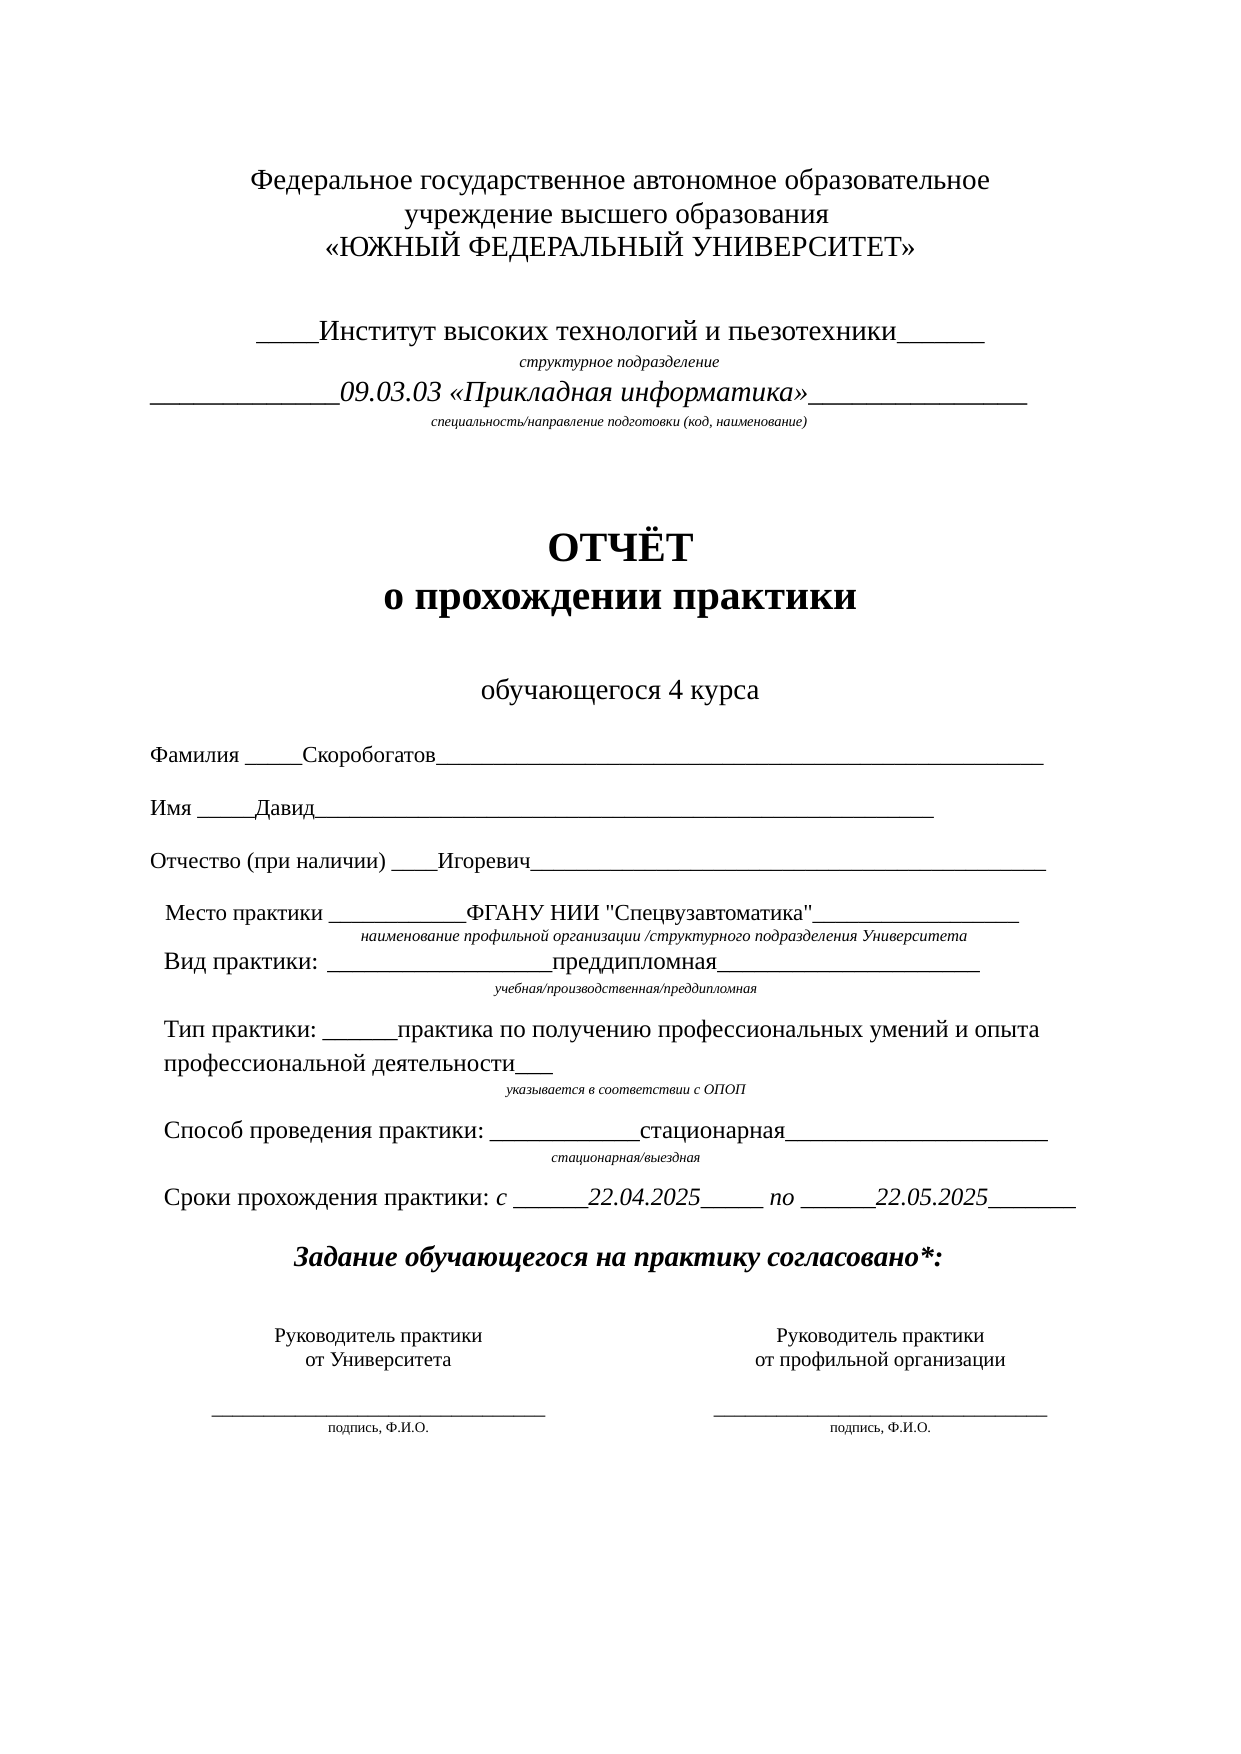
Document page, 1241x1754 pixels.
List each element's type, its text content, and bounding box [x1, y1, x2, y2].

text наименование профильной организации /структурного подразделения Университета [165, 926, 1090, 945]
text Место практики ____________ФГАНУ НИИ "Спецвузавтоматика"__________________ [165, 899, 1090, 926]
text указывается в соответствии с ОПОП [164, 1081, 1090, 1109]
text Задание обучающегося на практику согласовано*: [150, 1239, 1090, 1273]
text Тип практики: ______практика по получению профессиональных умений и опыта профессиональной деятельности___ [164, 1013, 1090, 1076]
table_header Руководитель практики от Университета ________________________________ подпись, Ф.И.О. [120, 1323, 637, 1544]
text Федеральное государственное автономное образовательное учреждение высшего образования «ЮЖНЫЙ ФЕДЕРАЛЬНЫЙ УНИВЕРСИТЕТ» [150, 162, 1090, 263]
text о прохождении практики [150, 571, 1090, 618]
text Вид практики: __________________преддипломная_____________________ [164, 945, 1090, 975]
text учебная/производственная/преддипломная [164, 980, 1090, 1009]
text Имя _____Давид______________________________________________________ [150, 794, 1090, 820]
text ОТЧЁТ [150, 523, 1090, 571]
text Фамилия _____Скоробогатов_____________________________________________________ [150, 741, 1090, 768]
text _____________09.03.03 «Прикладная информатика»_______________ [150, 374, 1090, 408]
table_header Руководитель практики от профильной организации ________________________________ подпись, Ф.И.О. [637, 1323, 1124, 1544]
text специальность/направление подготовки (код, наименование) [150, 413, 1090, 441]
text обучающегося 4 курса [150, 672, 1090, 705]
text Способ проведения практики: ____________стационарная_____________________ [164, 1114, 1090, 1144]
text Сроки прохождения практики: с ______22.04.2025_____ по ______22.05.2025_______ [164, 1182, 1090, 1211]
text стационарная/выездная [164, 1149, 1090, 1177]
text Отчество (при наличии) ____Игоревич_____________________________________________ [150, 847, 1090, 873]
text структурное подразделение [150, 352, 1090, 371]
text _____Институт высоких технологий и пьезотехники_______ [150, 313, 1090, 347]
